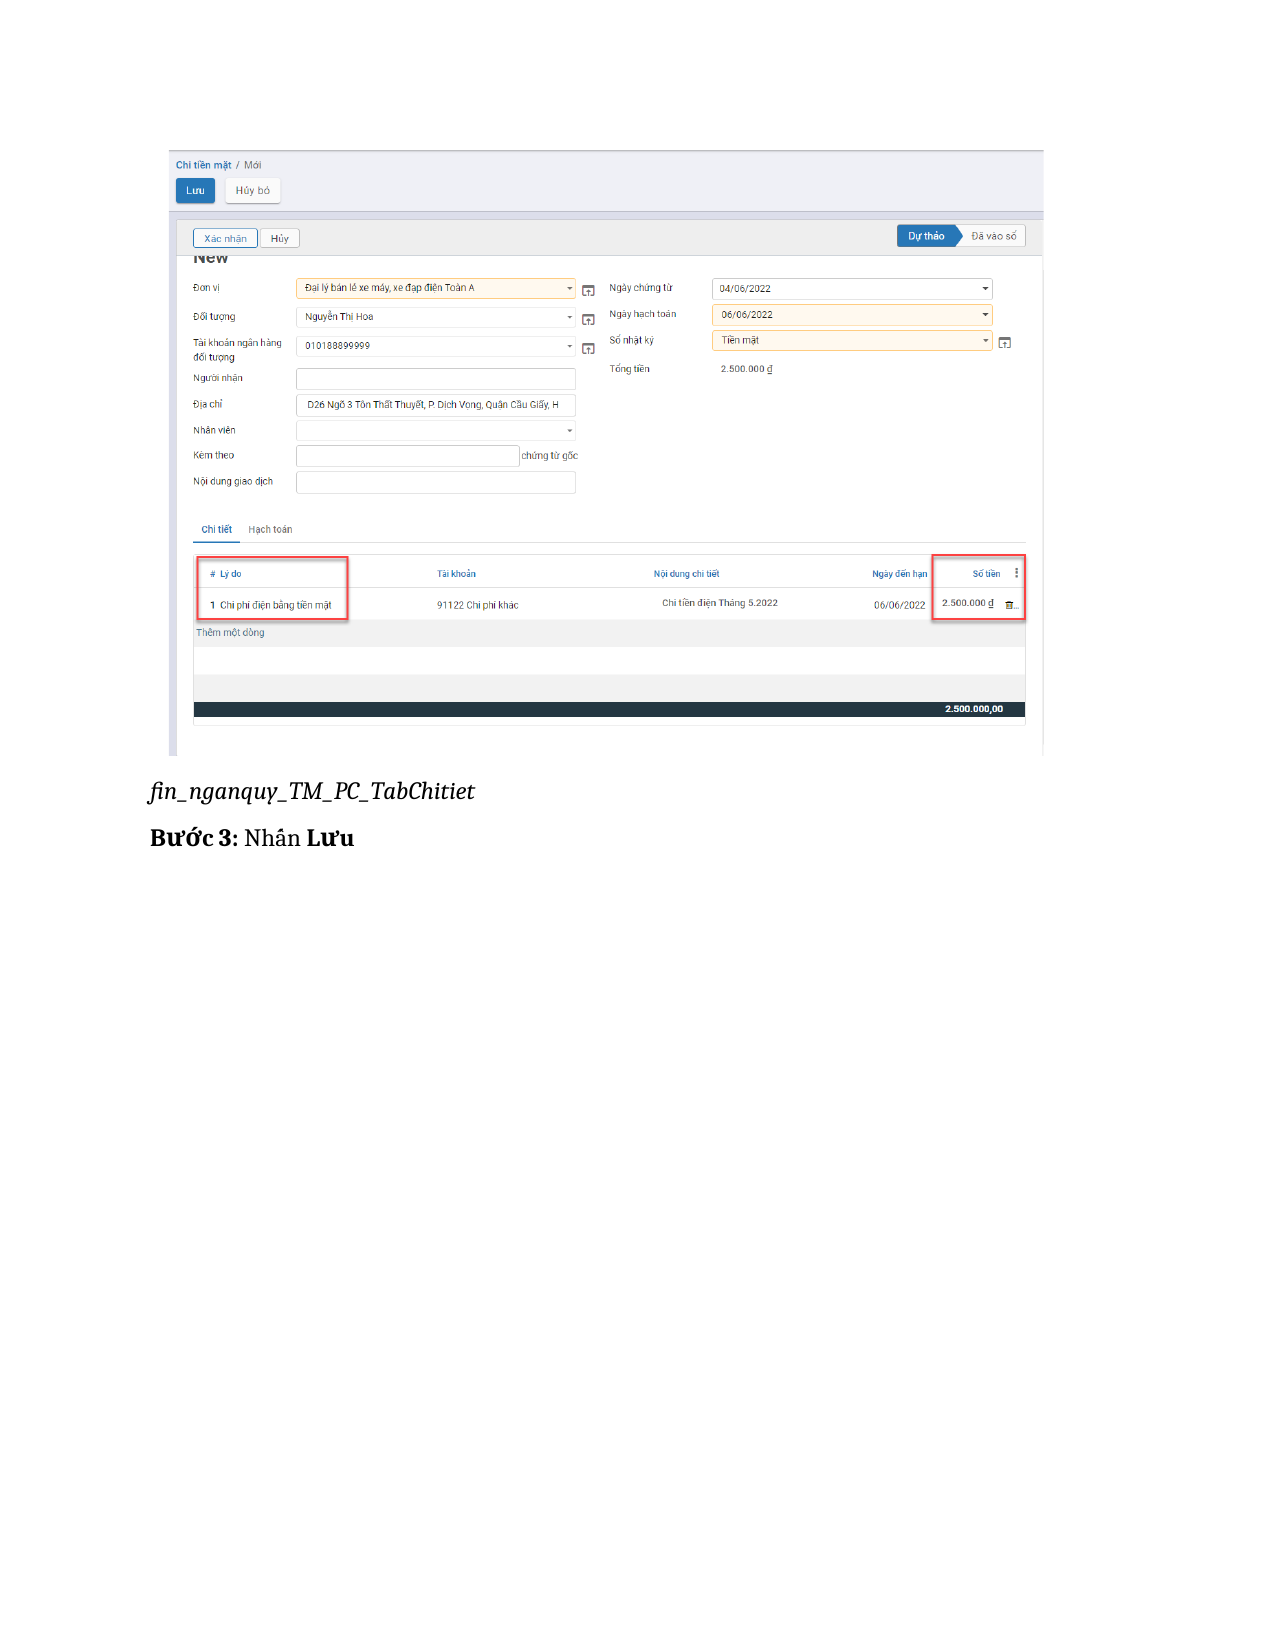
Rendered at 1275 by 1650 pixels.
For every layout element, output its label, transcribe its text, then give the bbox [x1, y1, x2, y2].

text fin_nganquy_TM_PC_TabChitiet [150, 777, 1125, 805]
text Bước 3: Nhấn Lưu [150, 824, 1125, 853]
picture [168, 150, 1044, 756]
